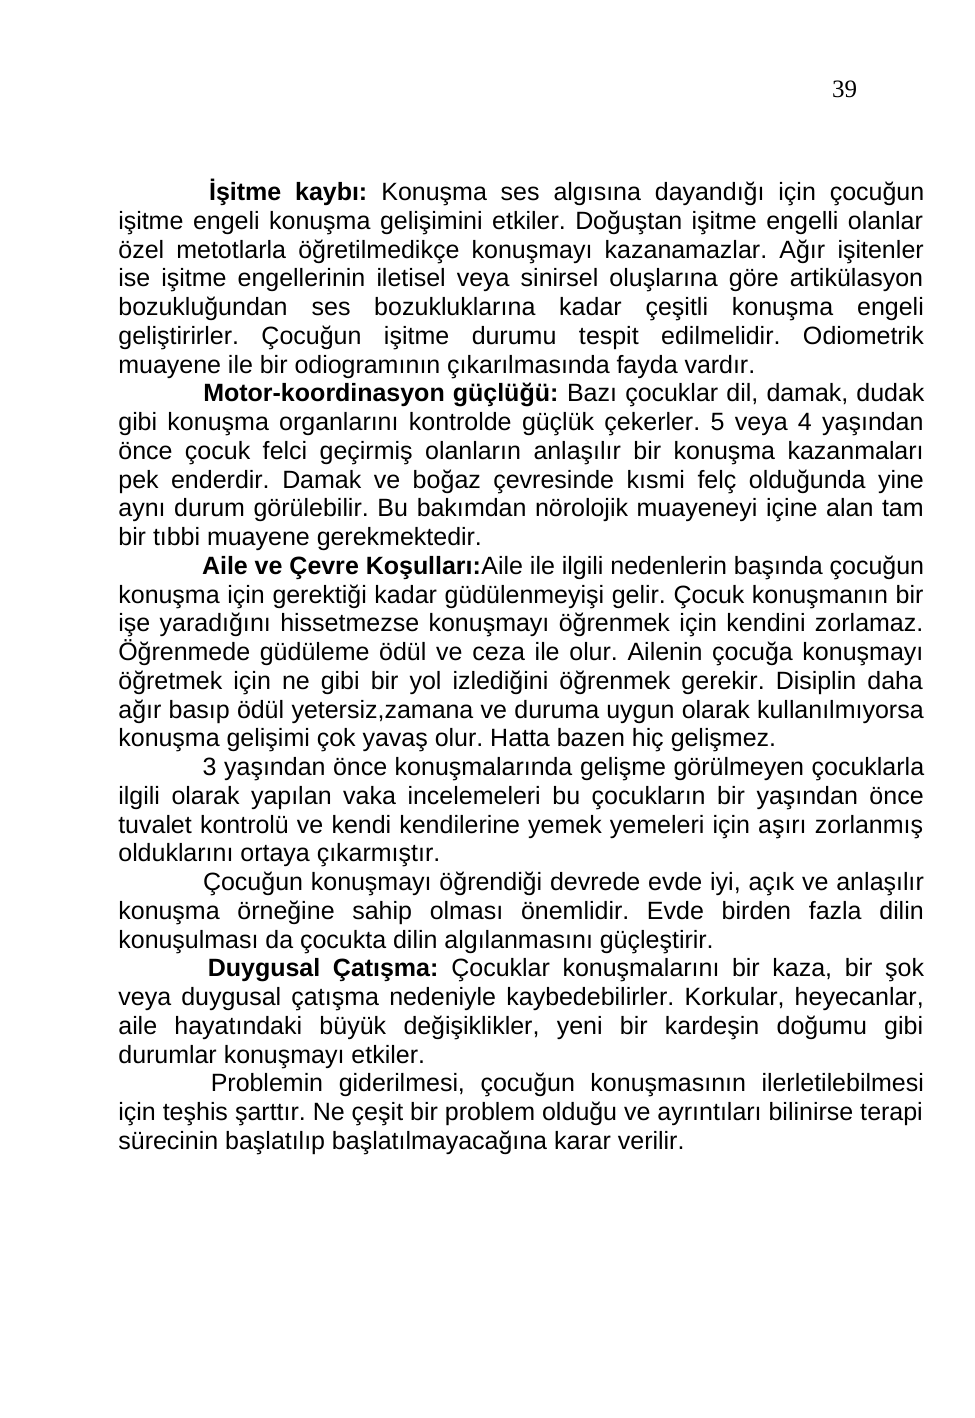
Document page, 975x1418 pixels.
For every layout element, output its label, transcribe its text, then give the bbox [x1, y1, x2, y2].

text İşitme kaybı: Konuşma ses algısına dayandığı için çocuğun işitme engeli konuşma gelişimini etkiler. Doğuştan işitme engelli olanlar özel metotlarla öğretilmedikçe konuşmayı kazanamazlar. Ağır işitenler ise işitme engellerinin iletisel veya sinirsel oluşlarına göre artikülasyon bozukluğundan ses bozukluklarına kadar çeşitli konuşma engeli geliştirirler. Çocuğun işitme durumu tespit edilmelidir. Odiometrik muayene ile bir odiogramının çıkarılmasında fayda vardır. [118, 177, 925, 378]
text Duygusal Çatışma: Çocuklar konuşmalarını bir kaza, bir şok veya duygusal çatışma nedeniyle kaybedebilirler. Korkular, heyecanlar, aile hayatındaki büyük değişiklikler, yeni bir kardeşin doğumu gibi durumlar konuşmayı etkiler. [118, 953, 925, 1068]
text Problemin giderilmesi, çocuğun konuşmasının ilerletilebilmesi için teşhis şarttır. Ne çeşit bir problem olduğu ve ayrıntıları bilinirse terapi sürecinin başlatılıp başlatılmayacağına karar verilir. [118, 1068, 925, 1155]
text 3 yaşından önce konuşmalarında gelişme görülmeyen çocuklarla ilgili olarak yapılan vaka incelemeleri bu çocukların bir yaşından önce tuvalet kontrolü ve kendi kendilerine yemek yemeleri için aşırı zorlanmış olduklarını ortaya çıkarmıştır. [118, 752, 925, 867]
text Aile ve Çevre Koşulları:Aile ile ilgili nedenlerin başında çocuğun konuşma için gerektiği kadar güdülenmeyişi gelir. Çocuk konuşmanın bir işe yaradığını hissetmezse konuşmayı öğrenmek için kendini zorlamaz. Öğrenmede güdüleme ödül ve ceza ile olur. Ailenin çocuğa konuşmayı öğretmek için ne gibi bir yol izlediğini öğrenmek gerekir. Disiplin daha ağır basıp ödül yetersiz,zamana ve duruma uygun olarak kullanılmıyorsa konuşma gelişimi çok yavaş olur. Hatta bazen hiç gelişmez. [118, 551, 925, 752]
text Motor-koordinasyon güçlüğü: Bazı çocuklar dil, damak, dudak gibi konuşma organlarını kontrolde güçlük çekerler. 5 veya 4 yaşından önce çocuk felci geçirmiş olanların anlaşılır bir konuşma kazanmaları pek enderdir. Damak ve boğaz çevresinde kısmi felç olduğunda yine aynı durum görülebilir. Bu bakımdan nörolojik muayeneyi içine alan tam bir tıbbi muayene gerekmektedir. [118, 378, 925, 551]
text Çocuğun konuşmayı öğrendiği devrede evde iyi, açık ve anlaşılır konuşma örneğine sahip olması önemlidir. Evde birden fazla dilin konuşulması da çocukta dilin algılanmasını güçleştirir. [118, 867, 925, 953]
